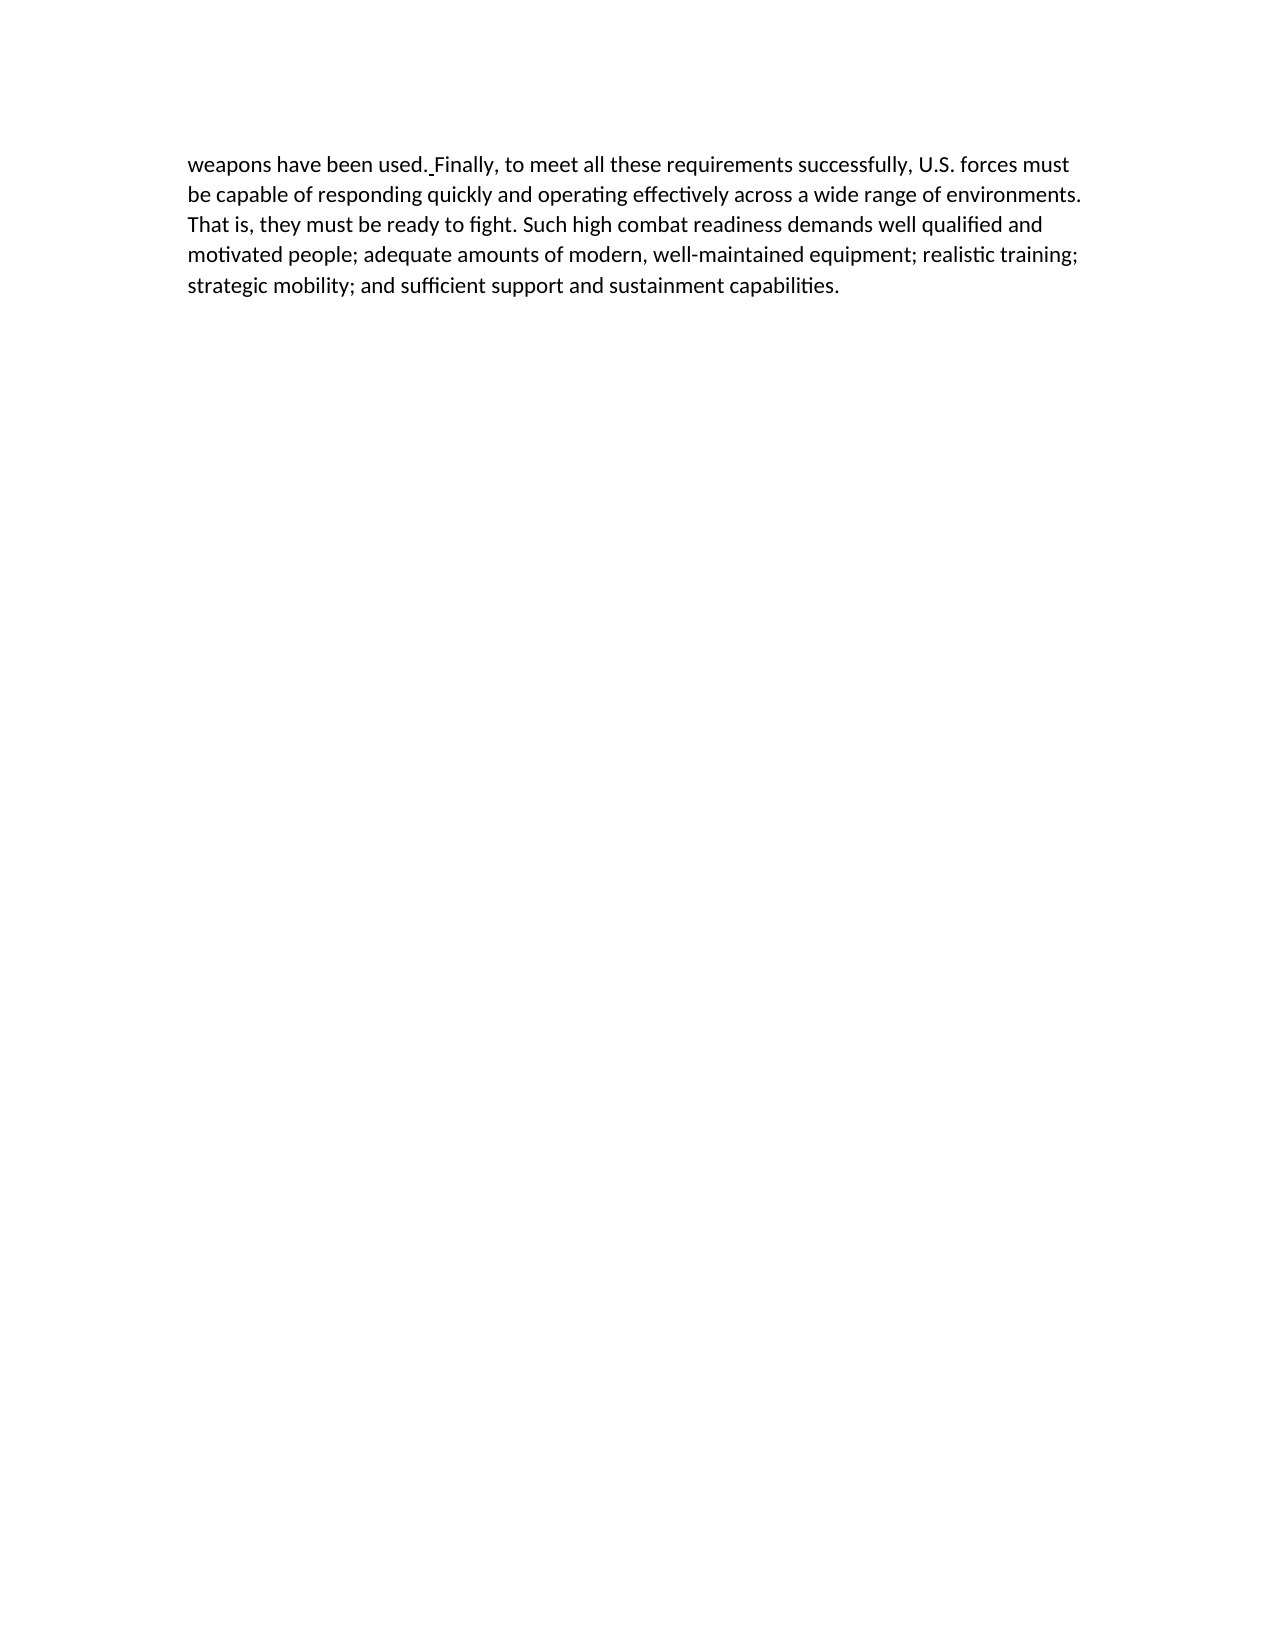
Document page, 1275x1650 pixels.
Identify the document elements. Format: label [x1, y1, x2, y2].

text [187, 150, 1087, 299]
